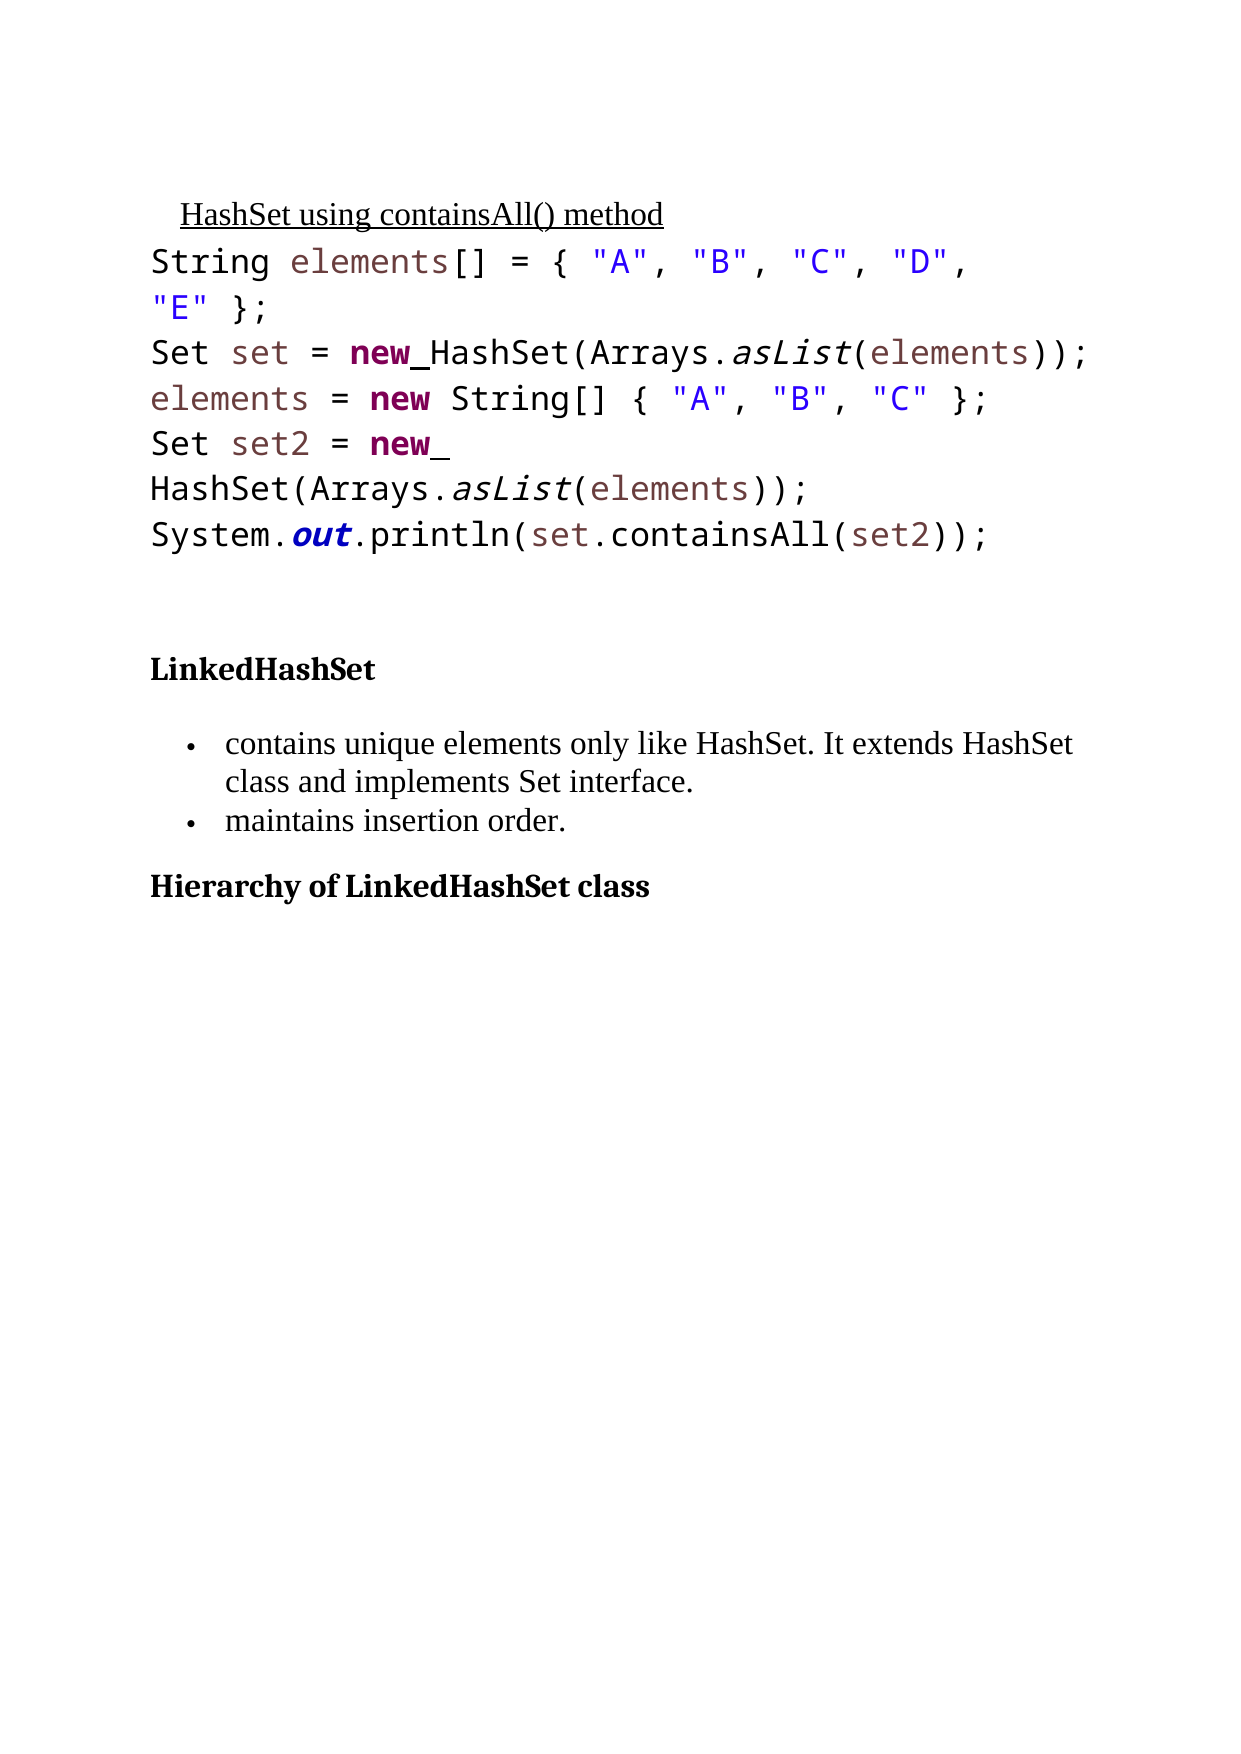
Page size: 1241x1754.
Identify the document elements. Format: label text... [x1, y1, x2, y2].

text String elements[] = { "A", "B", "C", "D", "E" }; [150, 238, 1090, 329]
subtitle Hierarchy of LinkedHashSet class [150, 867, 1090, 906]
text System.out.println(set.containsAll(set2)); [150, 511, 1090, 556]
text HashSet using containsAll() method [179, 194, 1090, 232]
list contains unique elements only like HashSet. It extends HashSet class and implements Set interface. [187, 723, 1090, 800]
text Set set = new HashSet(Arrays.asList(elements)); [150, 329, 1090, 374]
text elements = new String[] { "A", "B", "C" }; [150, 374, 1090, 420]
text Set set2 = new HashSet(Arrays.asList(elements)); [150, 420, 1090, 511]
list maintains insertion order. [187, 800, 1090, 838]
subtitle LinkedHashSet [150, 650, 1090, 688]
